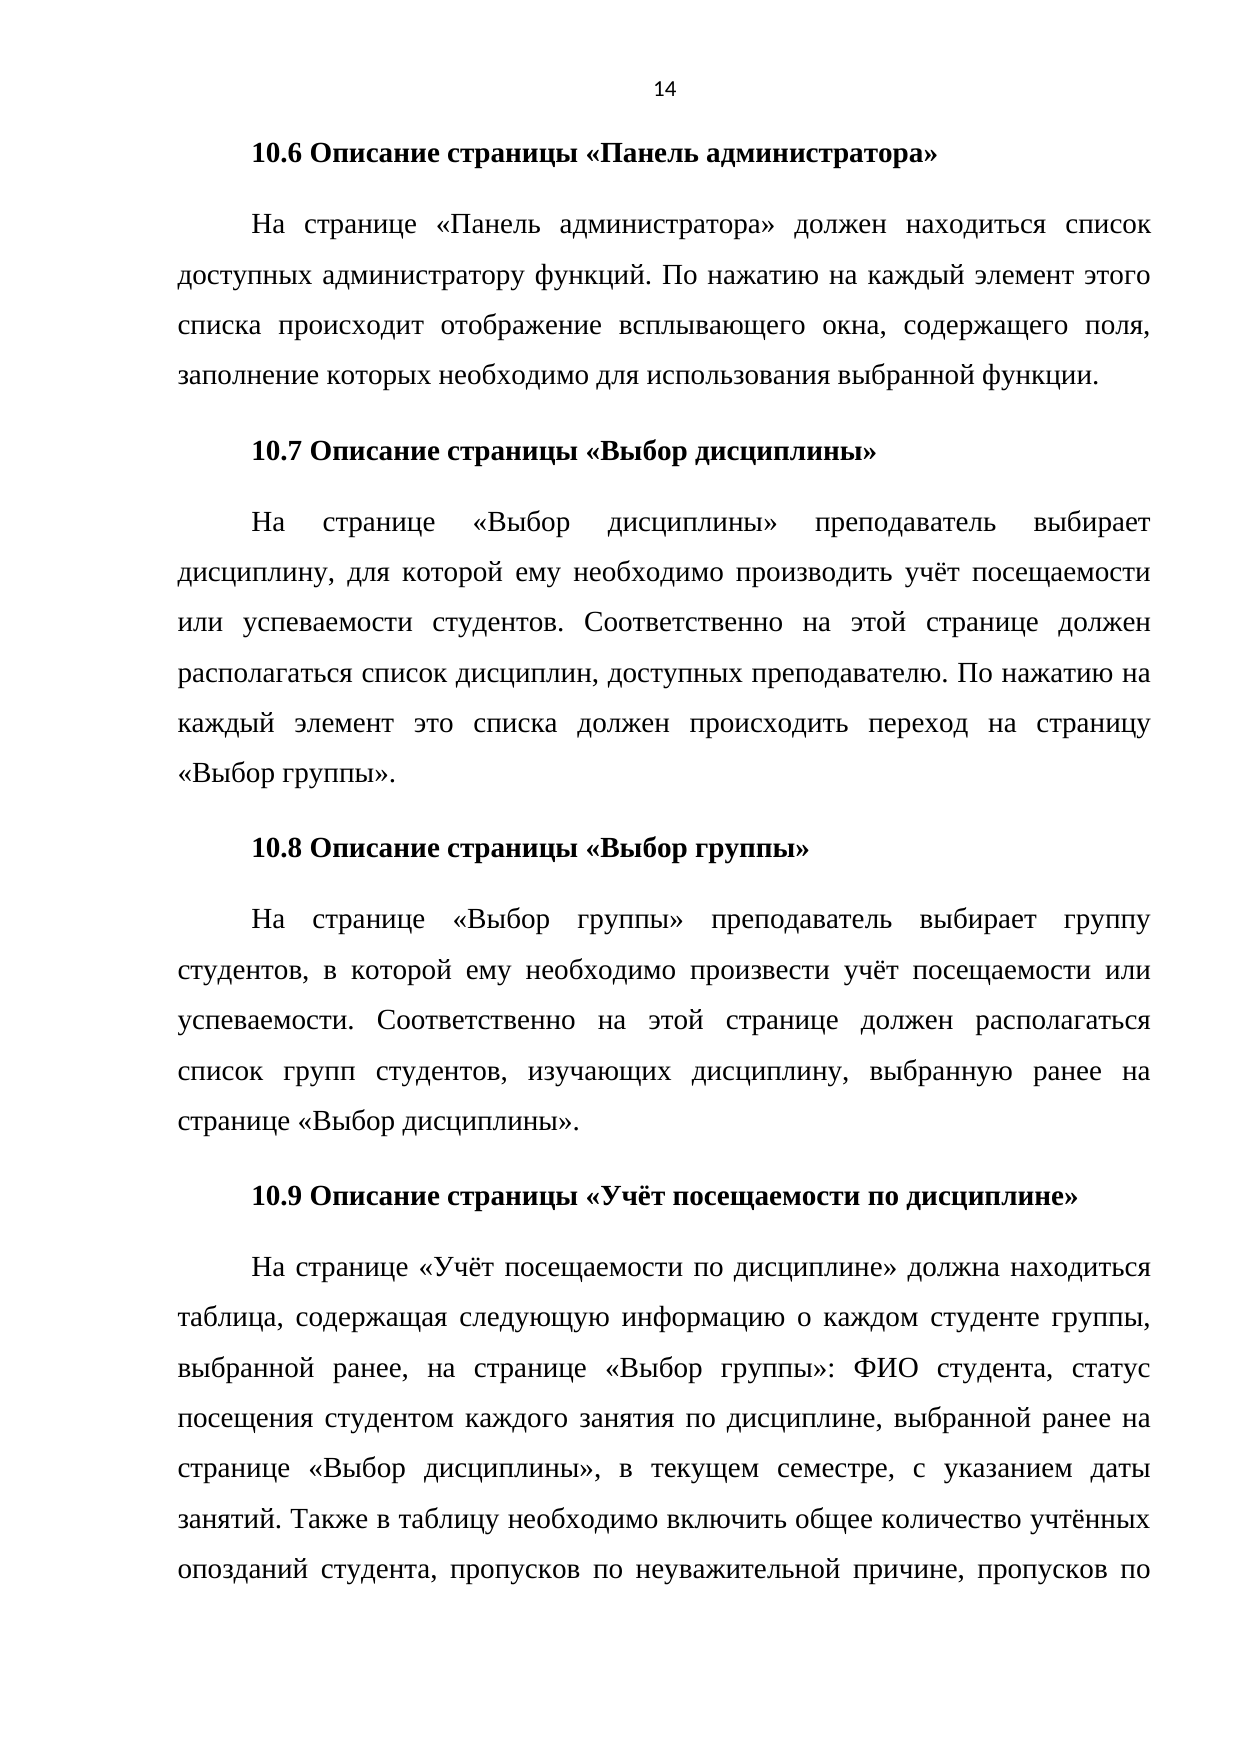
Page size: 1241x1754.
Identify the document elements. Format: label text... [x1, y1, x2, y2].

text На странице «Выбор группы» преподаватель выбирает группу студентов, в которой ему необходимо произвести учёт посещаемости или успеваемости. Соответственно на этой странице должен располагаться список групп студентов, изучающих дисциплину, выбранную ранее на странице «Выбор дисциплины». [177, 902, 1152, 1136]
text Описание страницы «Панель администратора» [177, 135, 1152, 169]
text На странице «Выбор дисциплины» преподаватель выбирает дисциплину, для которой ему необходимо производить учёт посещаемости или успеваемости студентов. Соответственно на этой странице должен располагаться список дисциплин, доступных преподавателю. По нажатию на каждый элемент это списка должен происходить переход на страницу «Выбор группы». [177, 504, 1152, 789]
text Описание страницы «Выбор дисциплины» [177, 433, 1152, 466]
text Описание страницы «Учёт посещаемости по дисциплине» [177, 1178, 1152, 1212]
text Описание страницы «Выбор группы» [177, 831, 1152, 864]
